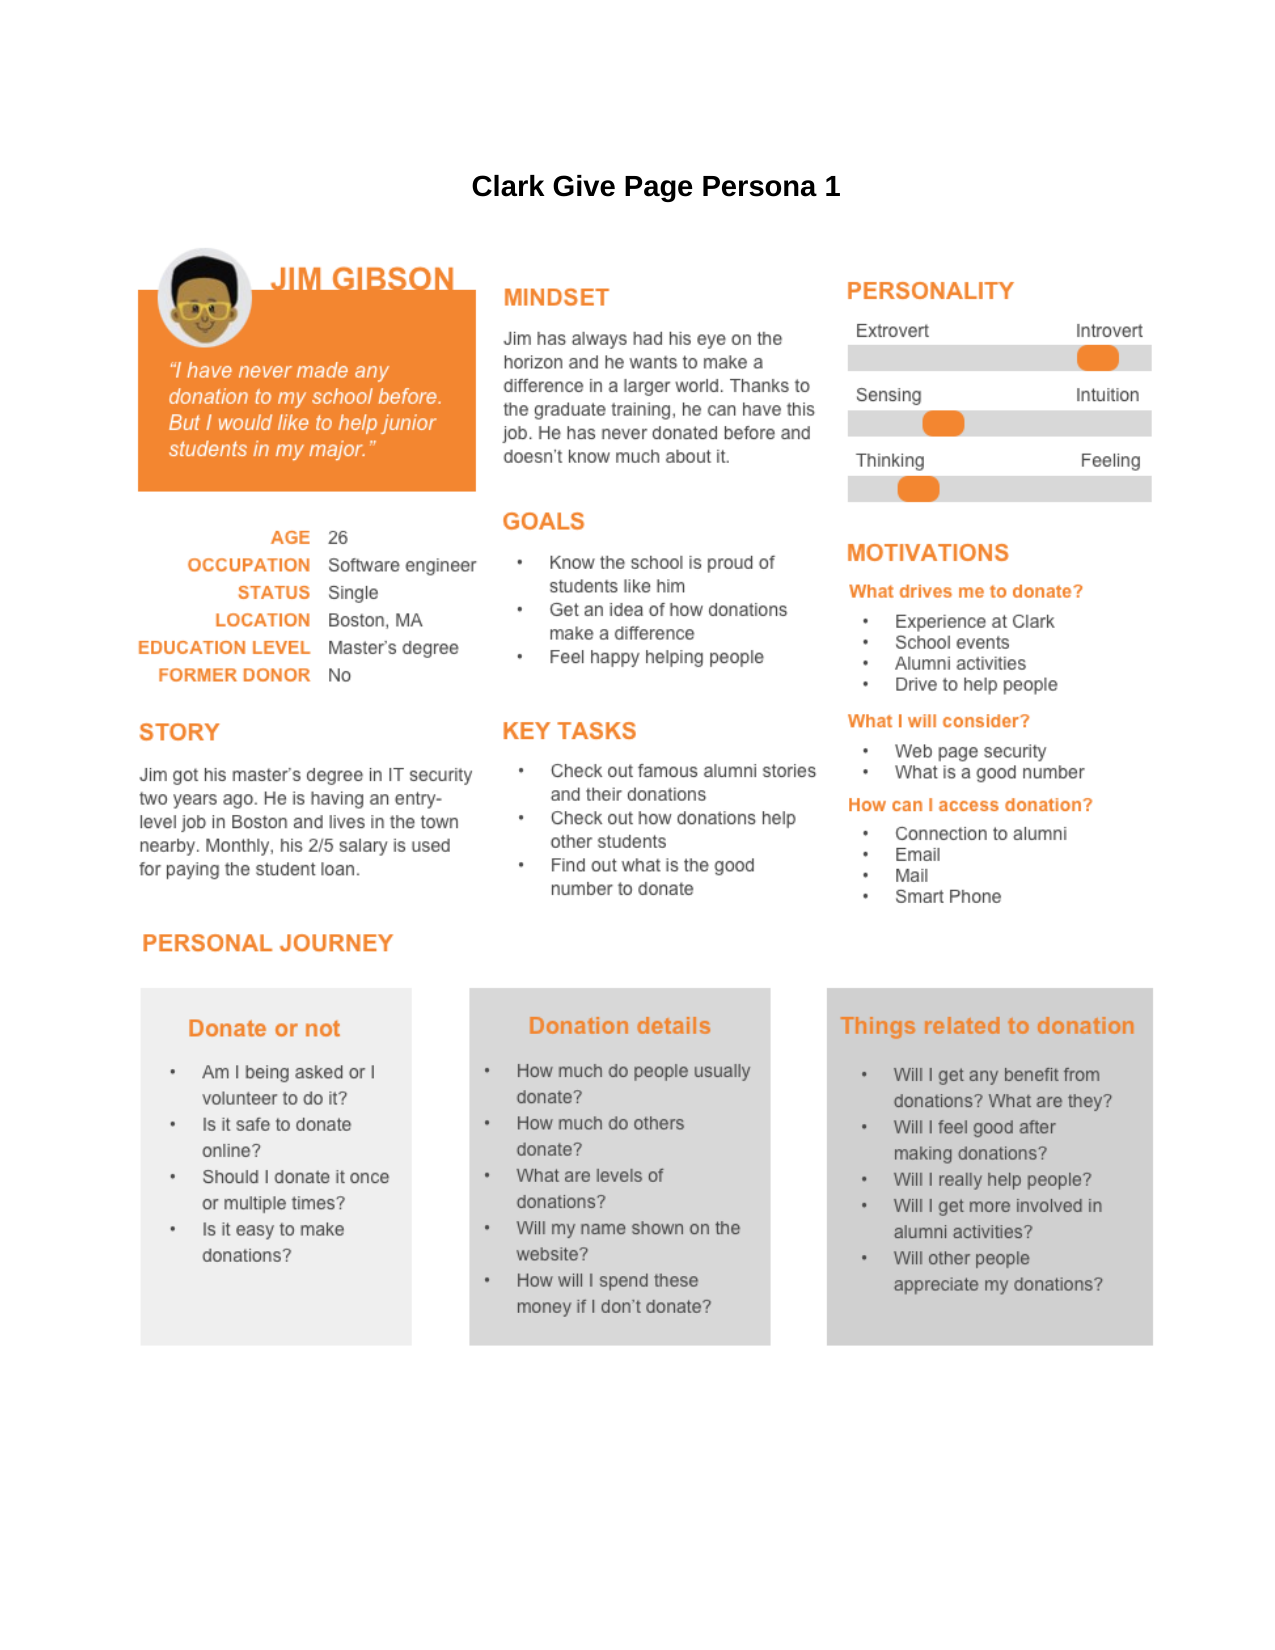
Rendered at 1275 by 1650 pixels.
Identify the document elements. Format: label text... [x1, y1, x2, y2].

picture [112, 235, 1182, 1368]
text Clark Give Page Persona 1 [187, 169, 1125, 202]
